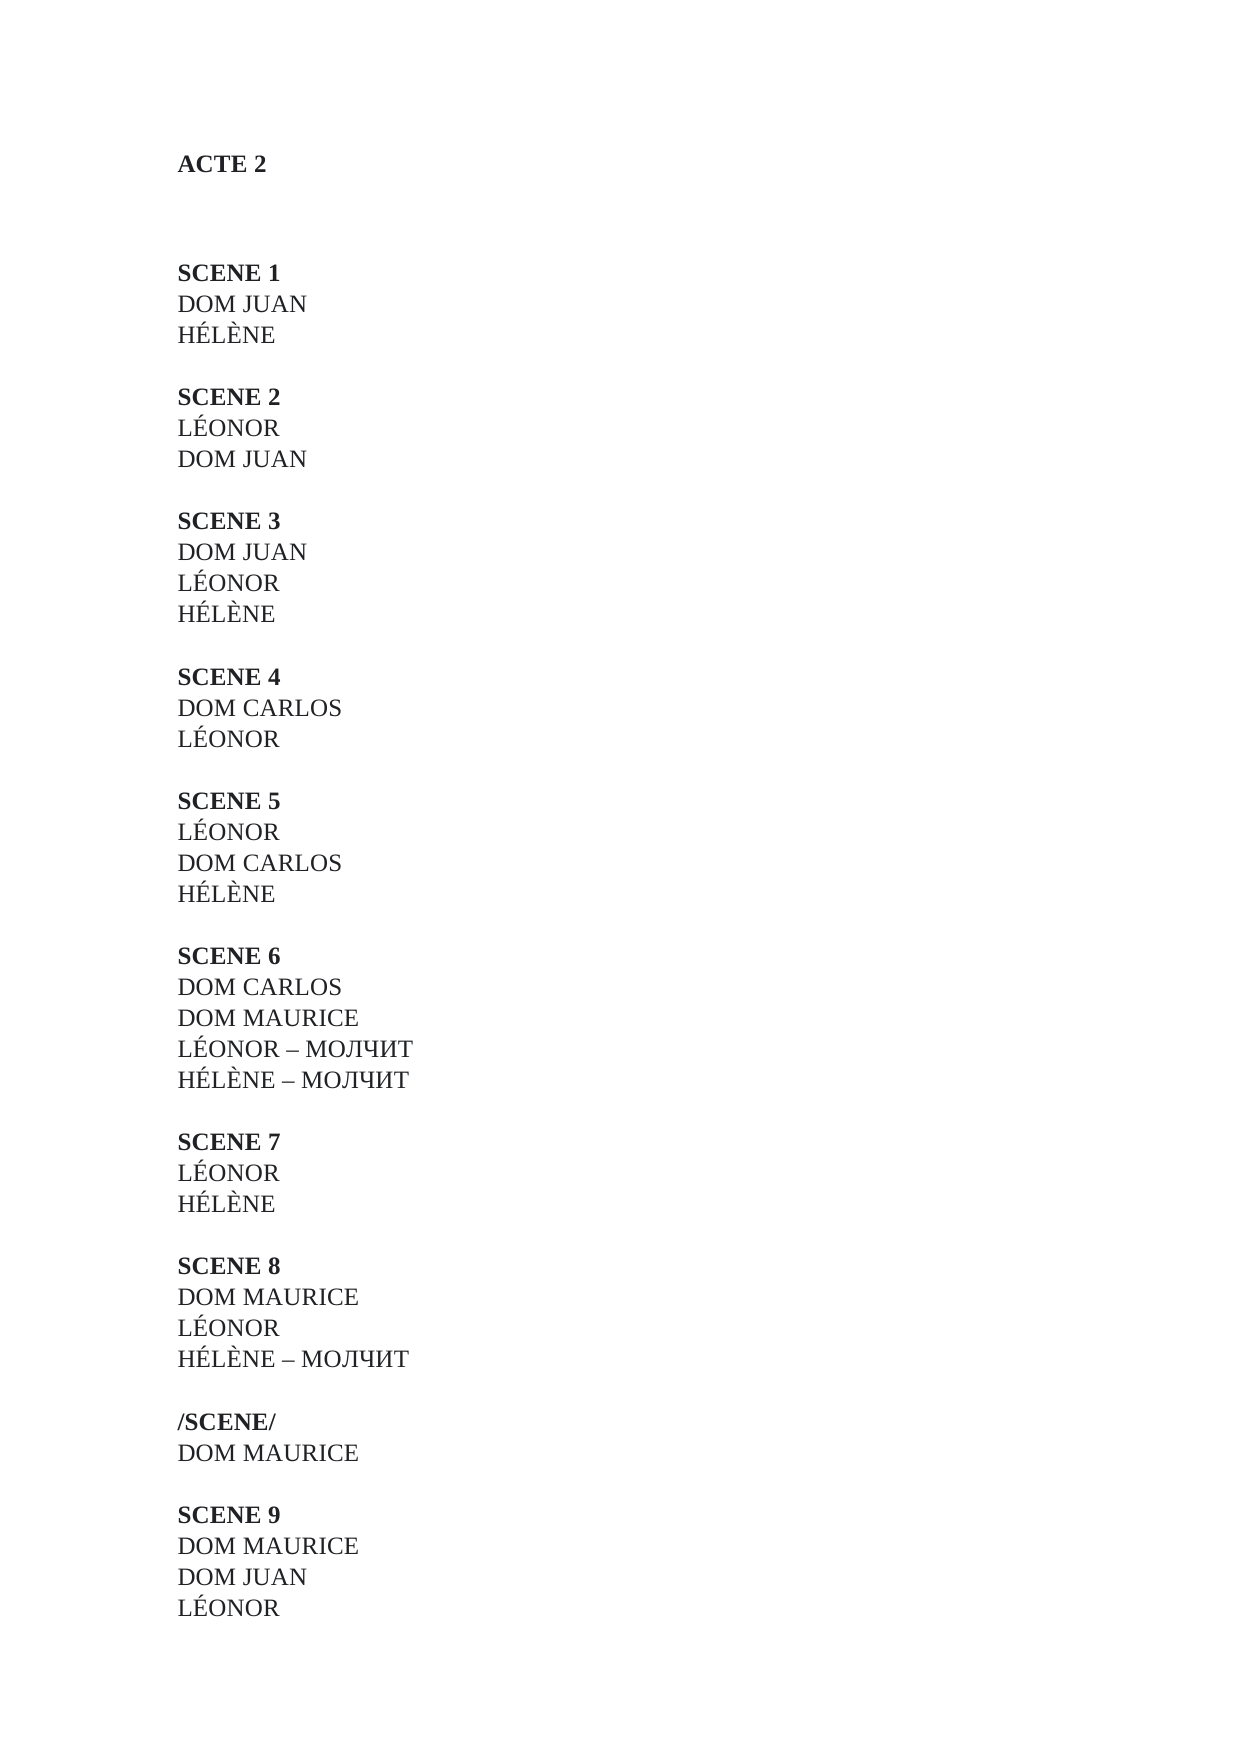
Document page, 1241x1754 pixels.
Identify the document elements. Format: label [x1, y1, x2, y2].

text [177, 118, 1152, 239]
text [177, 258, 1152, 1622]
